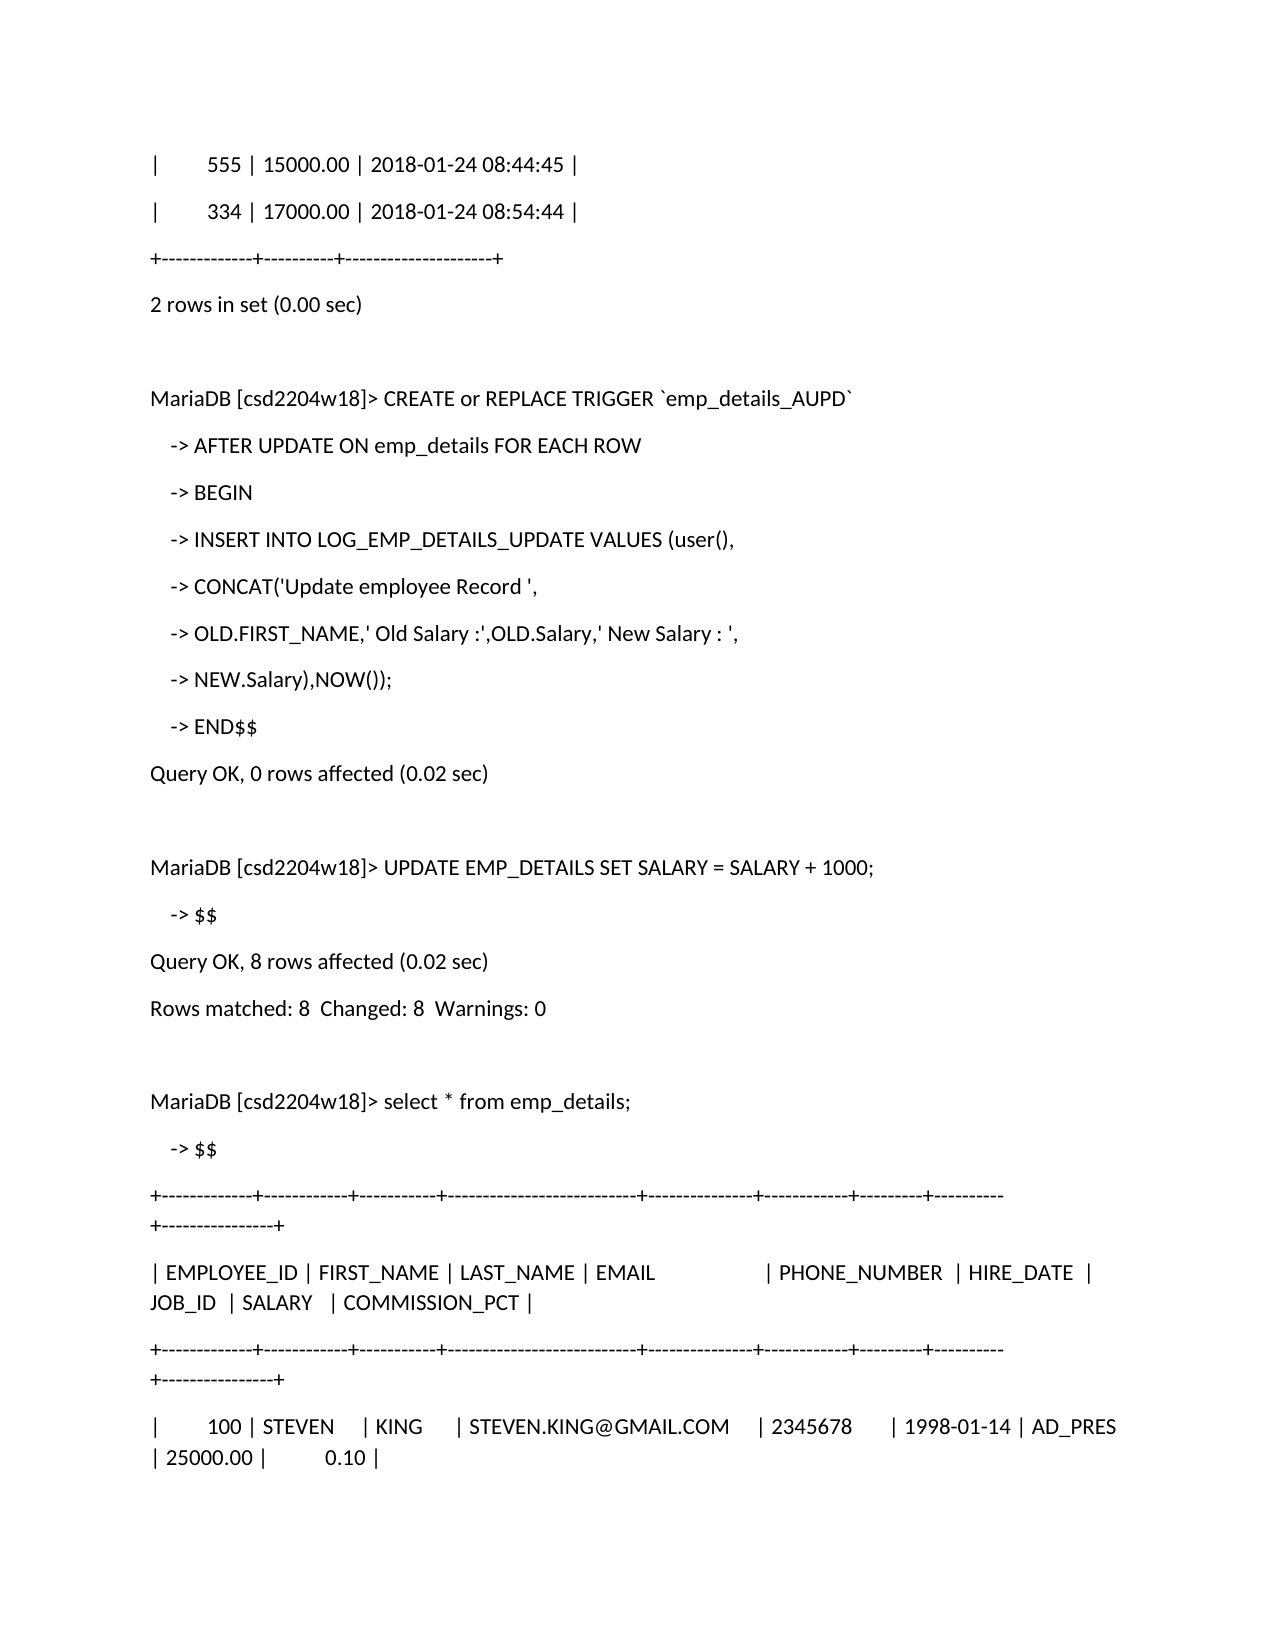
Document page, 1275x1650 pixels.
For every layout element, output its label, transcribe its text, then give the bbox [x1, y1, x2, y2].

text -> OLD.FIRST_NAME,' Old Salary :',OLD.Salary,' New Salary : ', [150, 619, 1125, 647]
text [150, 244, 1125, 272]
text -> $$ [150, 1134, 1125, 1162]
text | 100 | STEVEN | KING | STEVEN.KING@GMAIL.COM | 2345678 | 1998-01-14 | AD_PRES | 25000.00 | 0.10 | [150, 1412, 1125, 1471]
text 2 rows in set (0.00 sec) [150, 291, 1125, 319]
text | 334 | 17000.00 | 2018-01-24 08:54:44 | [150, 197, 1125, 225]
text Query OK, 8 rows affected (0.02 sec) [150, 947, 1125, 975]
text Query OK, 0 rows affected (0.02 sec) [150, 759, 1125, 787]
text MariaDB [csd2204w18]> select * from emp_details; [150, 1087, 1125, 1116]
text -> AFTER UPDATE ON emp_details FOR EACH ROW [150, 431, 1125, 459]
text | EMPLOYEE_ID | FIRST_NAME | LAST_NAME | EMAIL | PHONE_NUMBER | HIRE_DATE | JOB_ID | SALARY | COMMISSION_PCT | [150, 1258, 1125, 1317]
text -> INSERT INTO LOG_EMP_DETAILS_UPDATE VALUES (user(), [150, 525, 1125, 553]
text -> END$$ [150, 712, 1125, 741]
text MariaDB [csd2204w18]> CREATE or REPLACE TRIGGER `emp_details_AUPD` [150, 384, 1125, 412]
text Rows matched: 8 Changed: 8 Warnings: 0 [150, 994, 1125, 1022]
text +-------------+------------+-----------+---------------------------+---------------+------------+---------+----------+----------------+ [150, 1181, 1125, 1239]
text -> NEW.Salary),NOW()); [150, 666, 1125, 694]
text MariaDB [csd2204w18]> UPDATE EMP_DETAILS SET SALARY = SALARY + 1000; [150, 853, 1125, 881]
text -> CONCAT('Update employee Record ', [150, 572, 1125, 600]
text | 555 | 15000.00 | 2018-01-24 08:44:45 | [150, 150, 1125, 178]
text -> $$ [150, 900, 1125, 928]
text +-------------+------------+-----------+---------------------------+---------------+------------+---------+----------+----------------+ [150, 1335, 1125, 1394]
text -> BEGIN [150, 478, 1125, 506]
